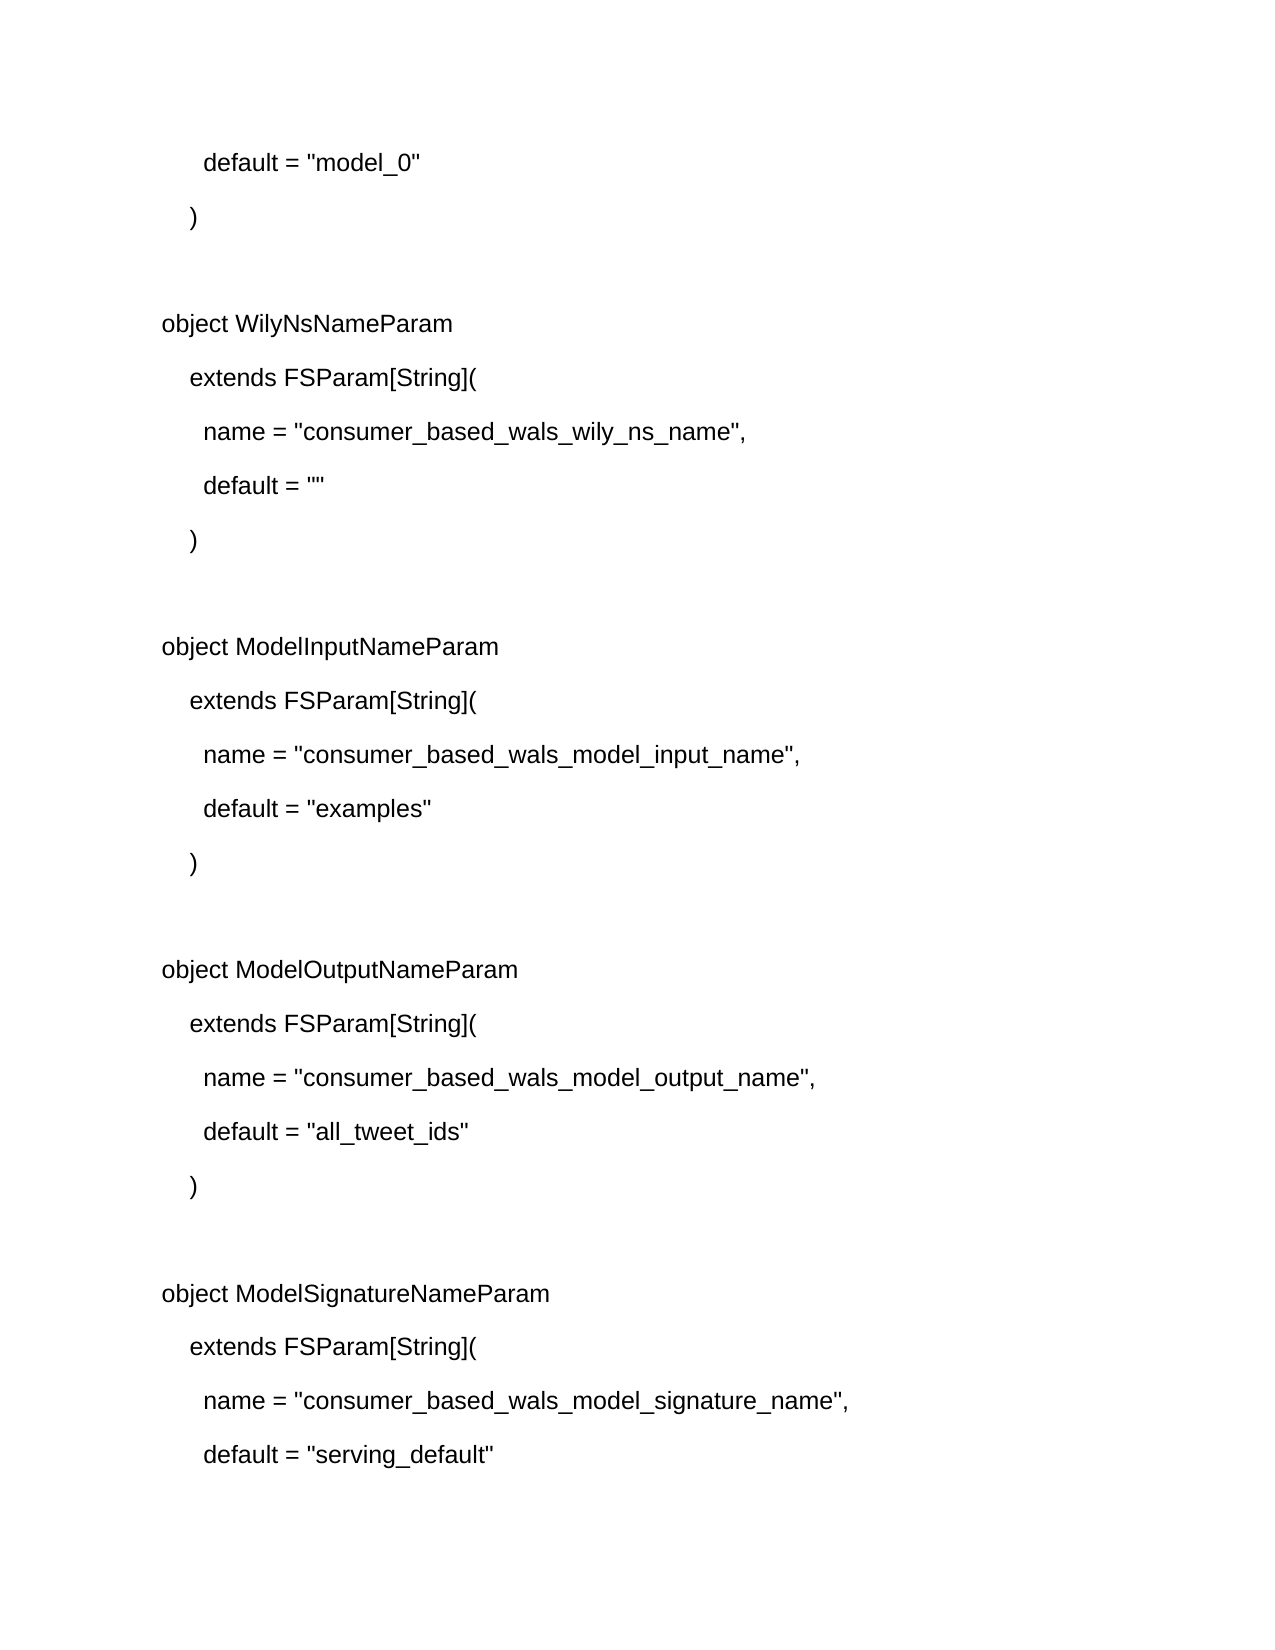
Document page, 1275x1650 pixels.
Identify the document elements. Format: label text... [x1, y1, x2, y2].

text default = "examples" [148, 794, 1127, 823]
text default = "serving_default" [148, 1440, 1127, 1469]
text name = "consumer_based_wals_wily_ns_name", [148, 417, 1127, 446]
text ) [148, 848, 1127, 876]
text extends FSParam[String]( [148, 686, 1127, 715]
text object WilyNsNameParam [148, 309, 1127, 338]
text extends FSParam[String]( [148, 1009, 1127, 1038]
text ) [148, 524, 1127, 553]
text default = "all_tweet_ids" [148, 1117, 1127, 1146]
text name = "consumer_based_wals_model_input_name", [148, 740, 1127, 769]
text ) [148, 201, 1127, 230]
text ) [148, 1171, 1127, 1199]
text extends FSParam[String]( [148, 1332, 1127, 1361]
text object ModelSignatureNameParam [148, 1278, 1127, 1307]
text name = "consumer_based_wals_model_signature_name", [148, 1386, 1127, 1415]
text name = "consumer_based_wals_model_output_name", [148, 1063, 1127, 1092]
text object ModelInputNameParam [148, 632, 1127, 661]
text default = "model_0" [148, 148, 1127, 176]
text default = "" [148, 471, 1127, 499]
text object ModelOutputNameParam [148, 955, 1127, 984]
text extends FSParam[String]( [148, 363, 1127, 392]
